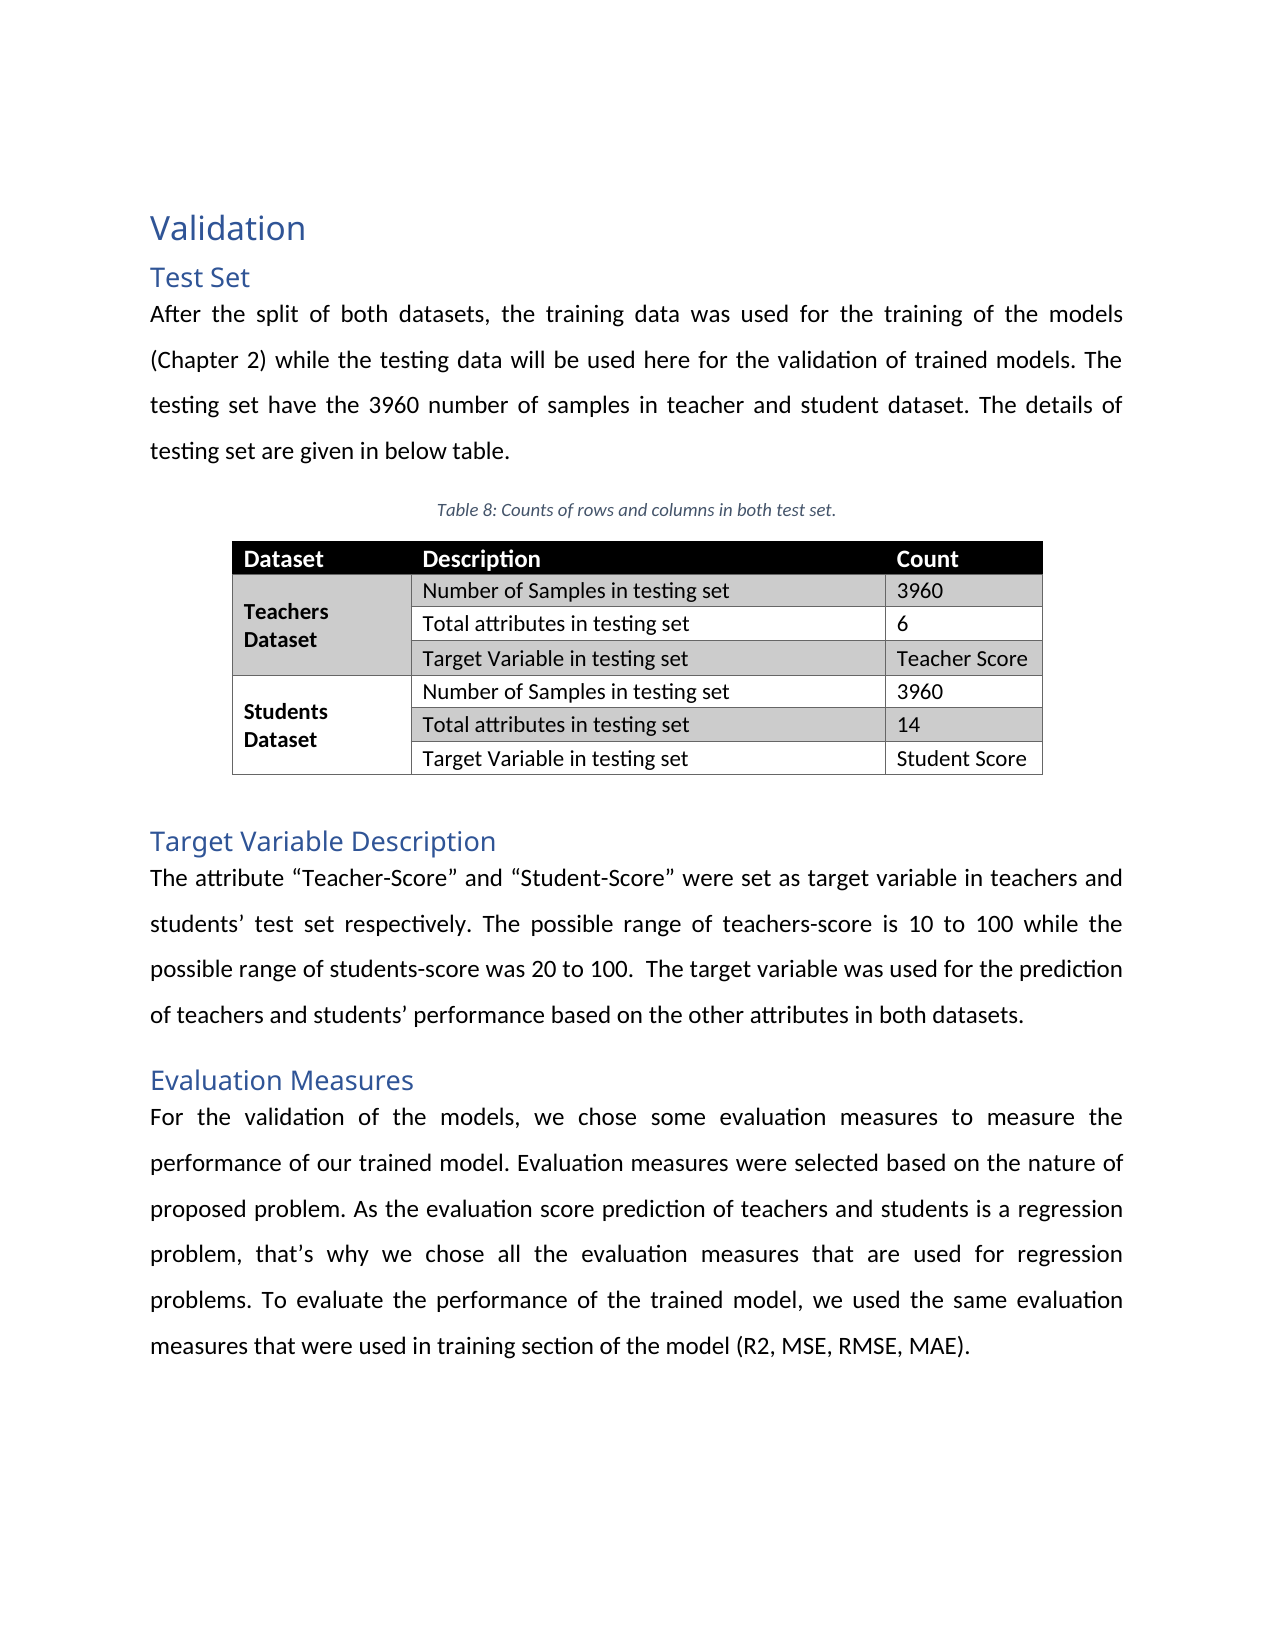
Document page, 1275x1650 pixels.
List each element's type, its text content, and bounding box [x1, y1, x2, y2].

table_cell Number of Samples in testing set [412, 676, 885, 707]
table_header Count [886, 543, 1042, 574]
table_cell Teacher Score [886, 641, 1042, 675]
table_cell Student Score [886, 742, 1042, 774]
table_cell Teachers Dataset [233, 575, 411, 675]
text For the validation of the models, we chose some evaluation measures to measure the performance of our trained model. Evaluation measures were selected based on the nature of proposed problem. As the evaluation score prediction of teachers and students is a regression problem, that’s why we chose all the evaluation measures that are used for regression problems. To evaluate the performance of the trained model, we used the same evaluation measures that were used in training section of the model (R2, MSE, RMSE, MAE). [150, 1101, 1125, 1361]
subtitle Validation [150, 205, 1125, 251]
table_cell 3960 [886, 676, 1042, 707]
table_cell Target Variable in testing set [412, 641, 885, 675]
table_cell 14 [886, 708, 1042, 741]
table_header Description [412, 543, 885, 574]
text The attribute “Teacher-Score” and “Student-Score” were set as target variable in teachers and students’ test set respectively. The possible range of teachers-score is 10 to 100 while the possible range of students-score was 20 to 100. The target variable was used for the prediction of teachers and students’ performance based on the other attributes in both datasets. [150, 862, 1125, 1030]
subtitle Target Variable Description [150, 822, 1125, 859]
table_cell Number of Samples in testing set [412, 575, 885, 606]
subtitle Test Set [150, 258, 1125, 295]
table_cell Total attributes in testing set [412, 708, 885, 741]
table_header Dataset [233, 543, 411, 574]
table_cell Target Variable in testing set [412, 742, 885, 774]
table_cell Students Dataset [233, 676, 411, 774]
text After the split of both datasets, the training data was used for the training of the models (Chapter 2) while the testing data will be used here for the validation of trained models. The testing set have the 3960 number of samples in teacher and student dataset. The details of testing set are given in below table. [150, 298, 1125, 466]
table_cell 3960 [886, 575, 1042, 606]
table_cell Total attributes in testing set [412, 607, 885, 640]
table_cell 6 [886, 607, 1042, 640]
subtitle Evaluation Measures [150, 1062, 1125, 1098]
